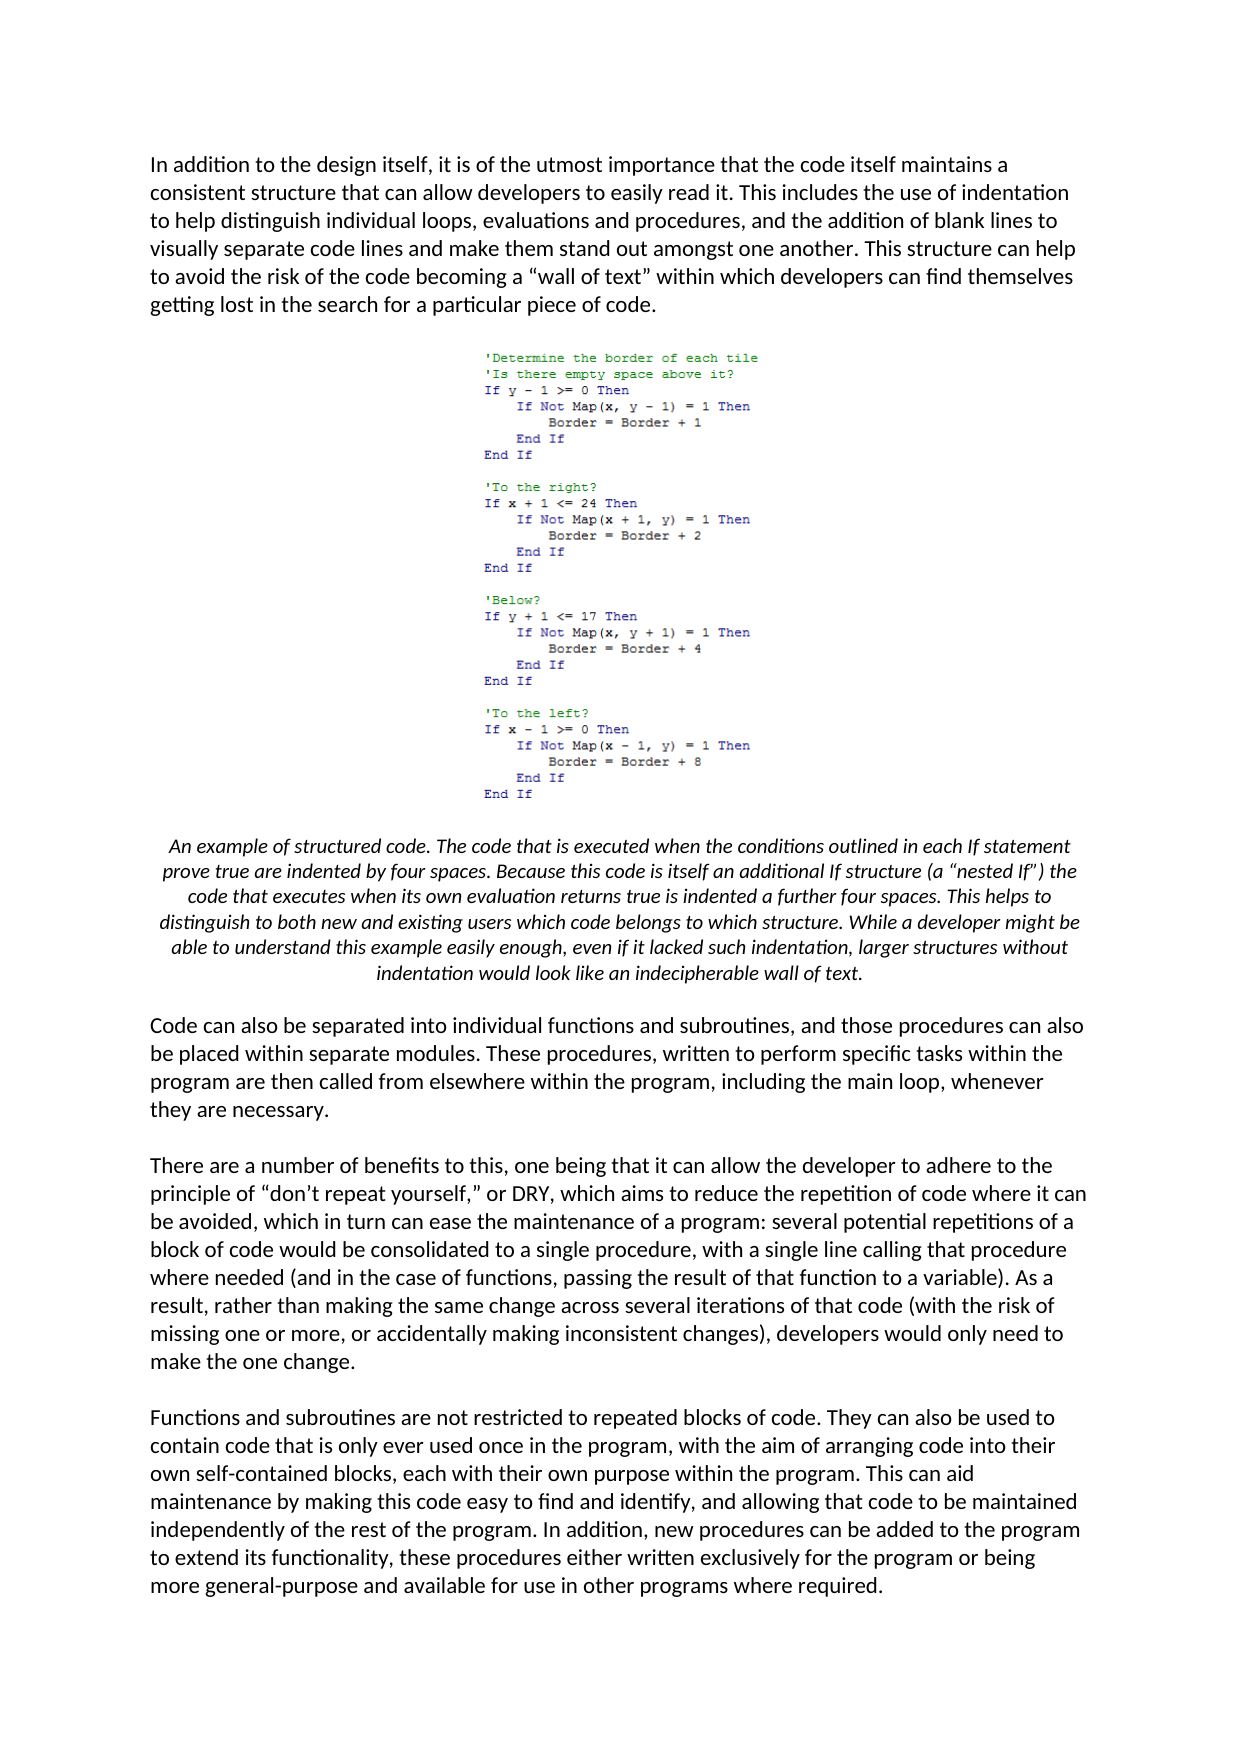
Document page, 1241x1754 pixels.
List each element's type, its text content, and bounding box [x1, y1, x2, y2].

text Functions and subroutines are not restricted to repeated blocks of code. They can also be used to contain code that is only ever used once in the program, with the aim of arranging code into their own self-contained blocks, each with their own purpose within the program. This can aid maintenance by making this code easy to find and identify, and allowing that code to be maintained independently of the rest of the program. In addition, new procedures can be added to the program to extend its functionality, these procedures either written exclusively for the program or being more general-purpose and available for use in other programs where required. [150, 1403, 1090, 1599]
picture [474, 346, 767, 805]
text Code can also be separated into individual functions and subroutines, and those procedures can also be placed within separate modules. These procedures, written to perform specific tasks within the program are then called from elsewhere within the program, including the main loop, whenever they are necessary. [150, 1011, 1090, 1123]
text An example of structured code. The code that is executed when the conditions outlined in each If statement prove true are indented by four spaces. Because this code is itself an additional If structure (a “nested If”) the code that executes when its own evaluation returns true is indented a further four spaces. This helps to distinguish to both new and existing users which code belongs to which structure. While a developer might be able to understand this example easily enough, even if it lacked such indentation, larger structures without indentation would look like an indecipherable wall of text. [150, 833, 1090, 985]
text In addition to the design itself, it is of the utmost importance that the code itself maintains a consistent structure that can allow developers to easily read it. This includes the use of indentation to help distinguish individual loops, evaluations and procedures, and the addition of blank lines to visually separate code lines and make them stand out amongst one another. This structure can help to avoid the risk of the code becoming a “wall of text” within which developers can find themselves getting lost in the search for a particular piece of code. [150, 150, 1090, 318]
text There are a number of benefits to this, one being that it can allow the developer to adhere to the principle of “don’t repeat yourself,” or DRY, which aims to reduce the repetition of code where it can be avoided, which in turn can ease the maintenance of a program: several potential repetitions of a block of code would be consolidated to a single procedure, with a single line calling that procedure where needed (and in the case of functions, passing the result of that function to a variable). As a result, rather than making the same change across several iterations of that code (with the risk of missing one or more, or accidentally making inconsistent changes), developers would only need to make the one change. [150, 1151, 1090, 1375]
